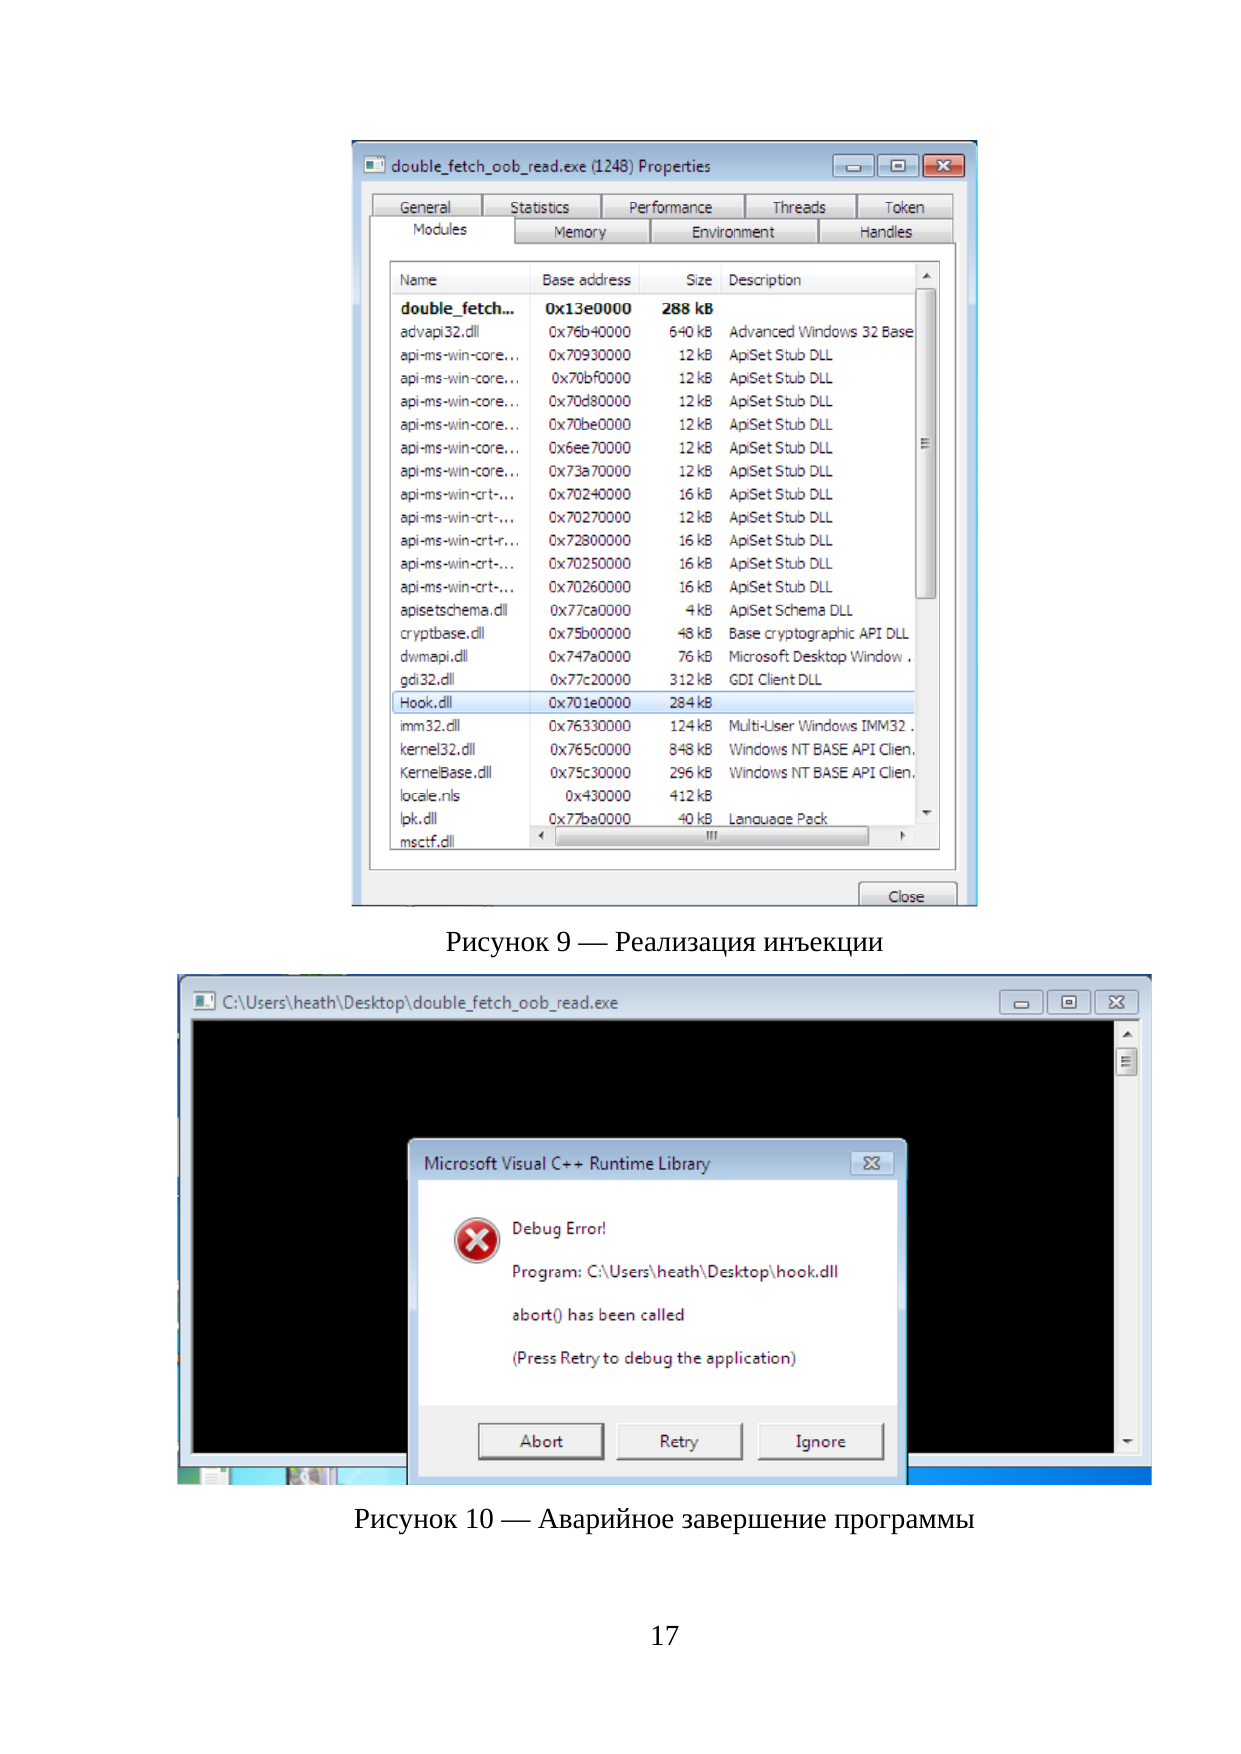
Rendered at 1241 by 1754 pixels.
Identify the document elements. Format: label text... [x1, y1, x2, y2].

text Рисунок 10 — Аварийное завершение программы [177, 1502, 1152, 1535]
text Рисунок 9 — Реализация инъекции [177, 924, 1152, 957]
picture [177, 974, 1152, 1485]
picture [351, 140, 978, 907]
